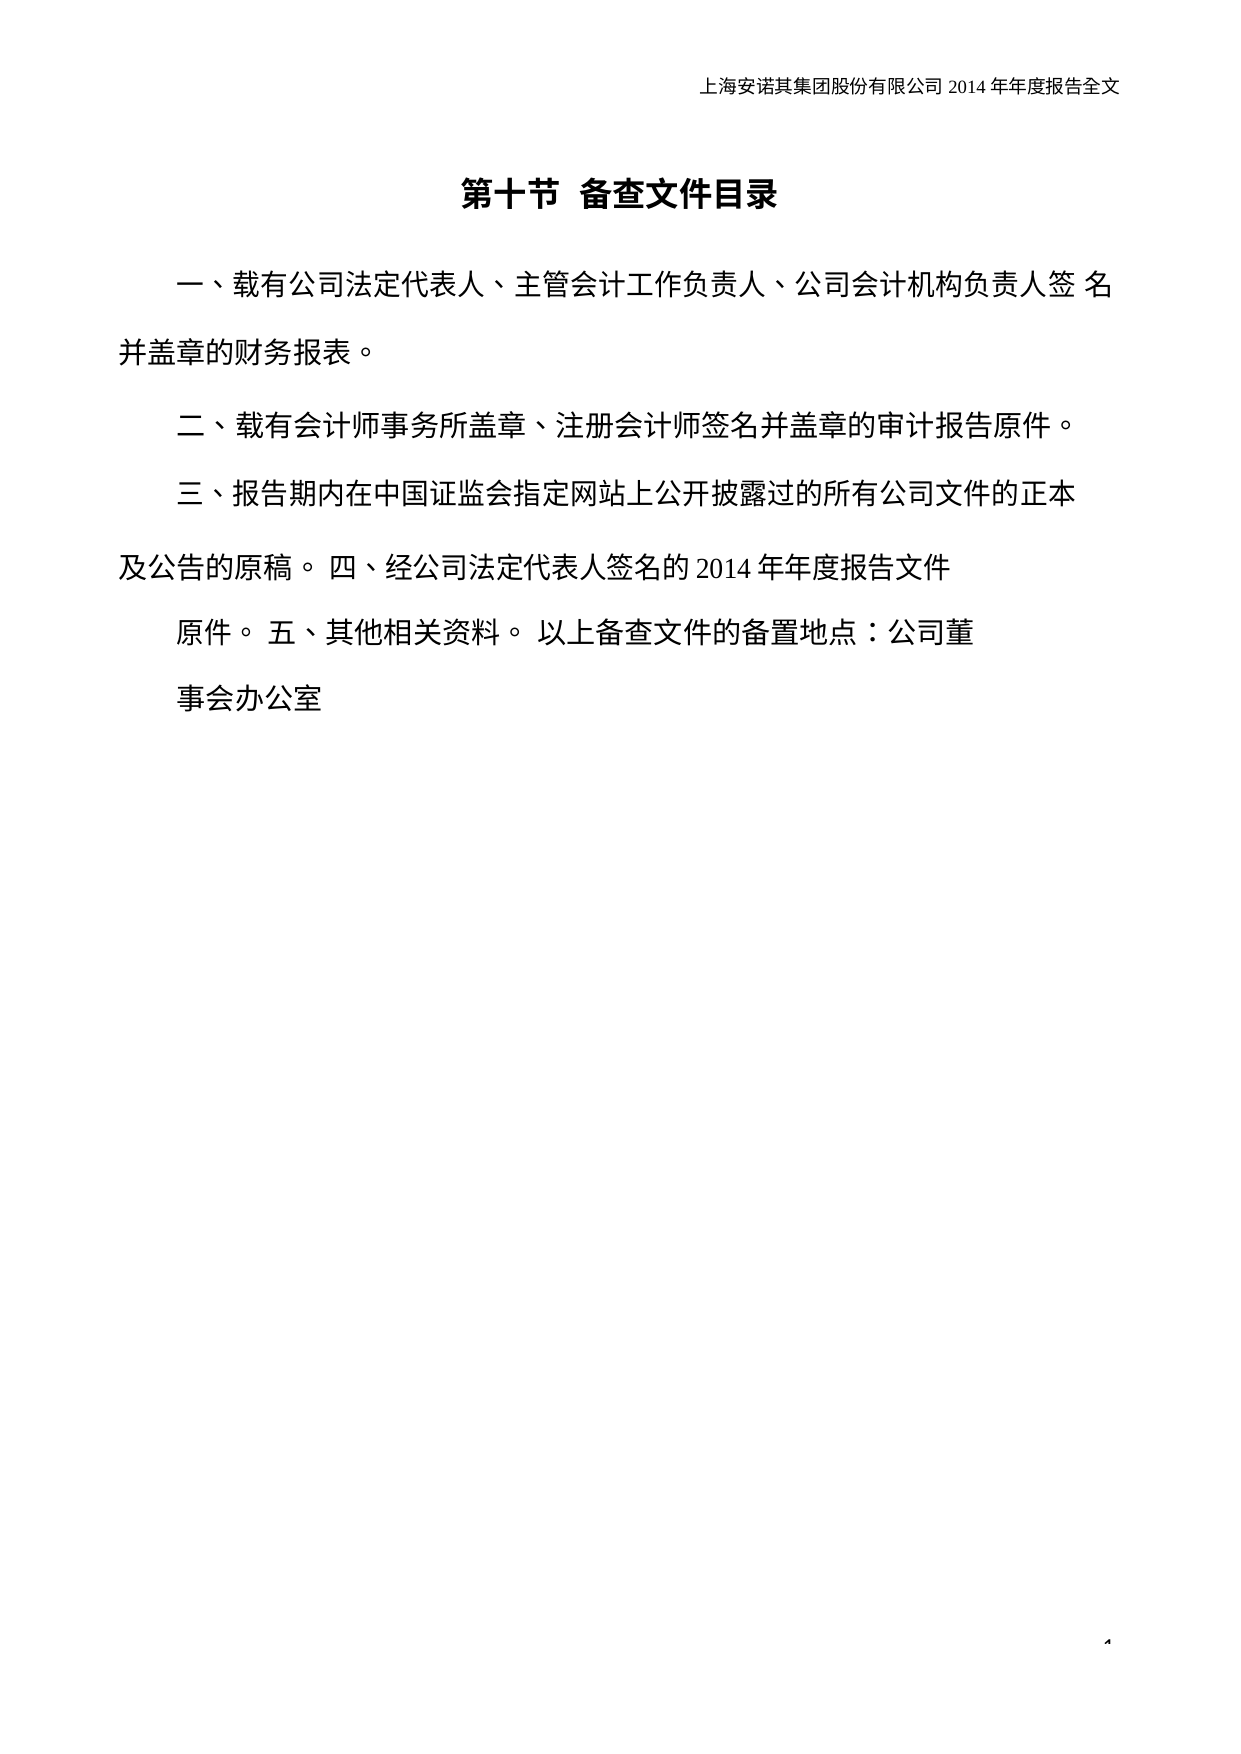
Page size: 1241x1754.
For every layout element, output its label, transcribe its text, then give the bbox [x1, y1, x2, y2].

subtitle 一、载有公司法定代表人、主管会计工作负责人、公司会计机构负责人签 名并盖章的财务报表。 [118, 264, 1138, 372]
subtitle 二、载有会计师事务所盖章、注册会计师签名并盖章的审计报告原件。 三、报告期内在中国证监会指定网站上公开披露过的所有公司文件的正本 [176, 406, 1138, 513]
subtitle 第十节 备查文件目录 [460, 168, 1138, 216]
subtitle 及公告的原稿。 四、经公司法定代表人签名的2014年年度报告文件原件。 五、其他相关资料。 以上备查文件的备置地点：公司董事会办公室 [118, 547, 975, 718]
